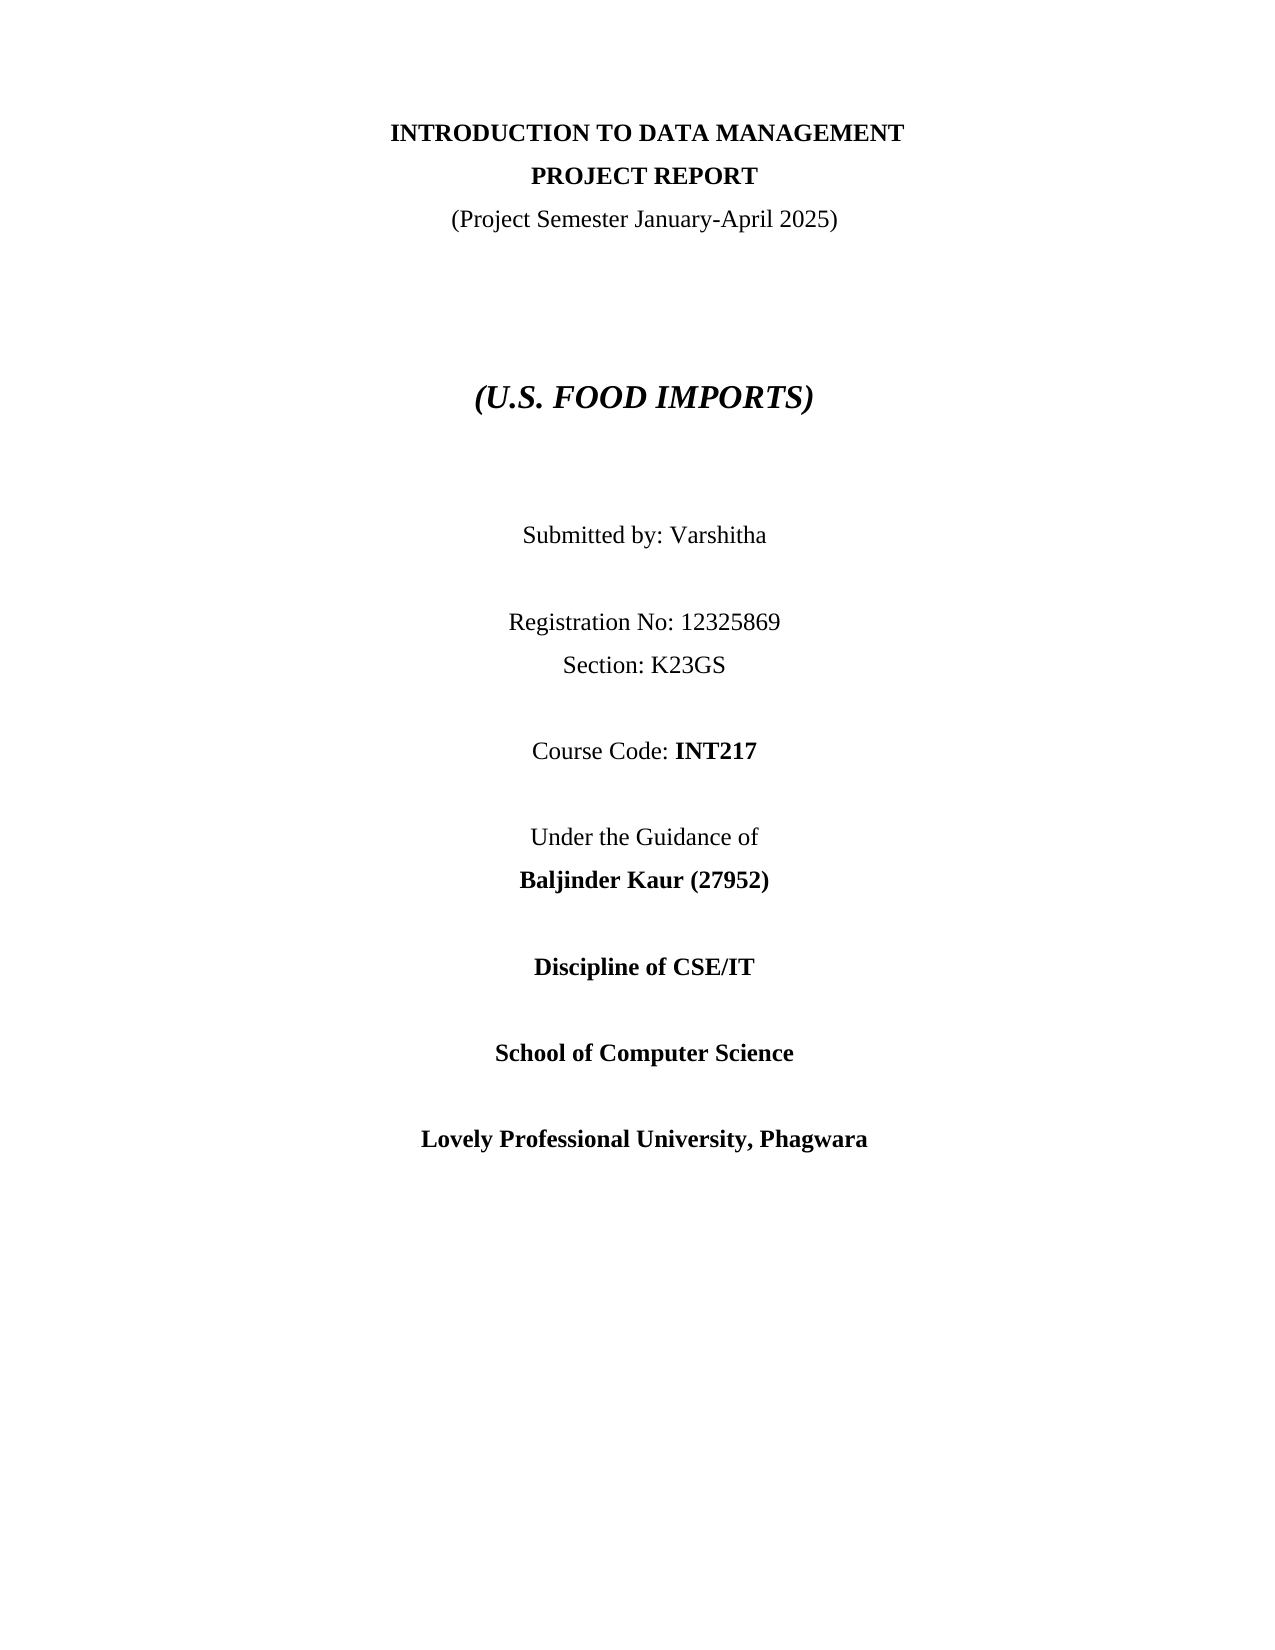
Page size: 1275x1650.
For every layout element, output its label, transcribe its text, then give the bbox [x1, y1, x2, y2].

text Discipline of CSE/IT [89, 952, 1200, 981]
text (Project Semester January-April 2025) [89, 204, 1200, 233]
text Registration No: 12325869 [89, 607, 1200, 636]
text Section: K23GS [89, 650, 1200, 679]
text Lovely Professional University, Phagwara [89, 1124, 1200, 1153]
text PROJECT REPORT [89, 161, 1200, 190]
text School of Computer Science [89, 1038, 1200, 1067]
text Course Code: INT217 [89, 736, 1200, 765]
text Submitted by: Varshitha [89, 521, 1200, 549]
text Baljinder Kaur (27952) [89, 866, 1200, 894]
text Under the Guidance of [89, 822, 1200, 851]
text (U.S. FOOD IMPORTS) [89, 377, 1200, 415]
text INTRODUCTION TO DATA MANAGEMENT [89, 118, 1200, 147]
